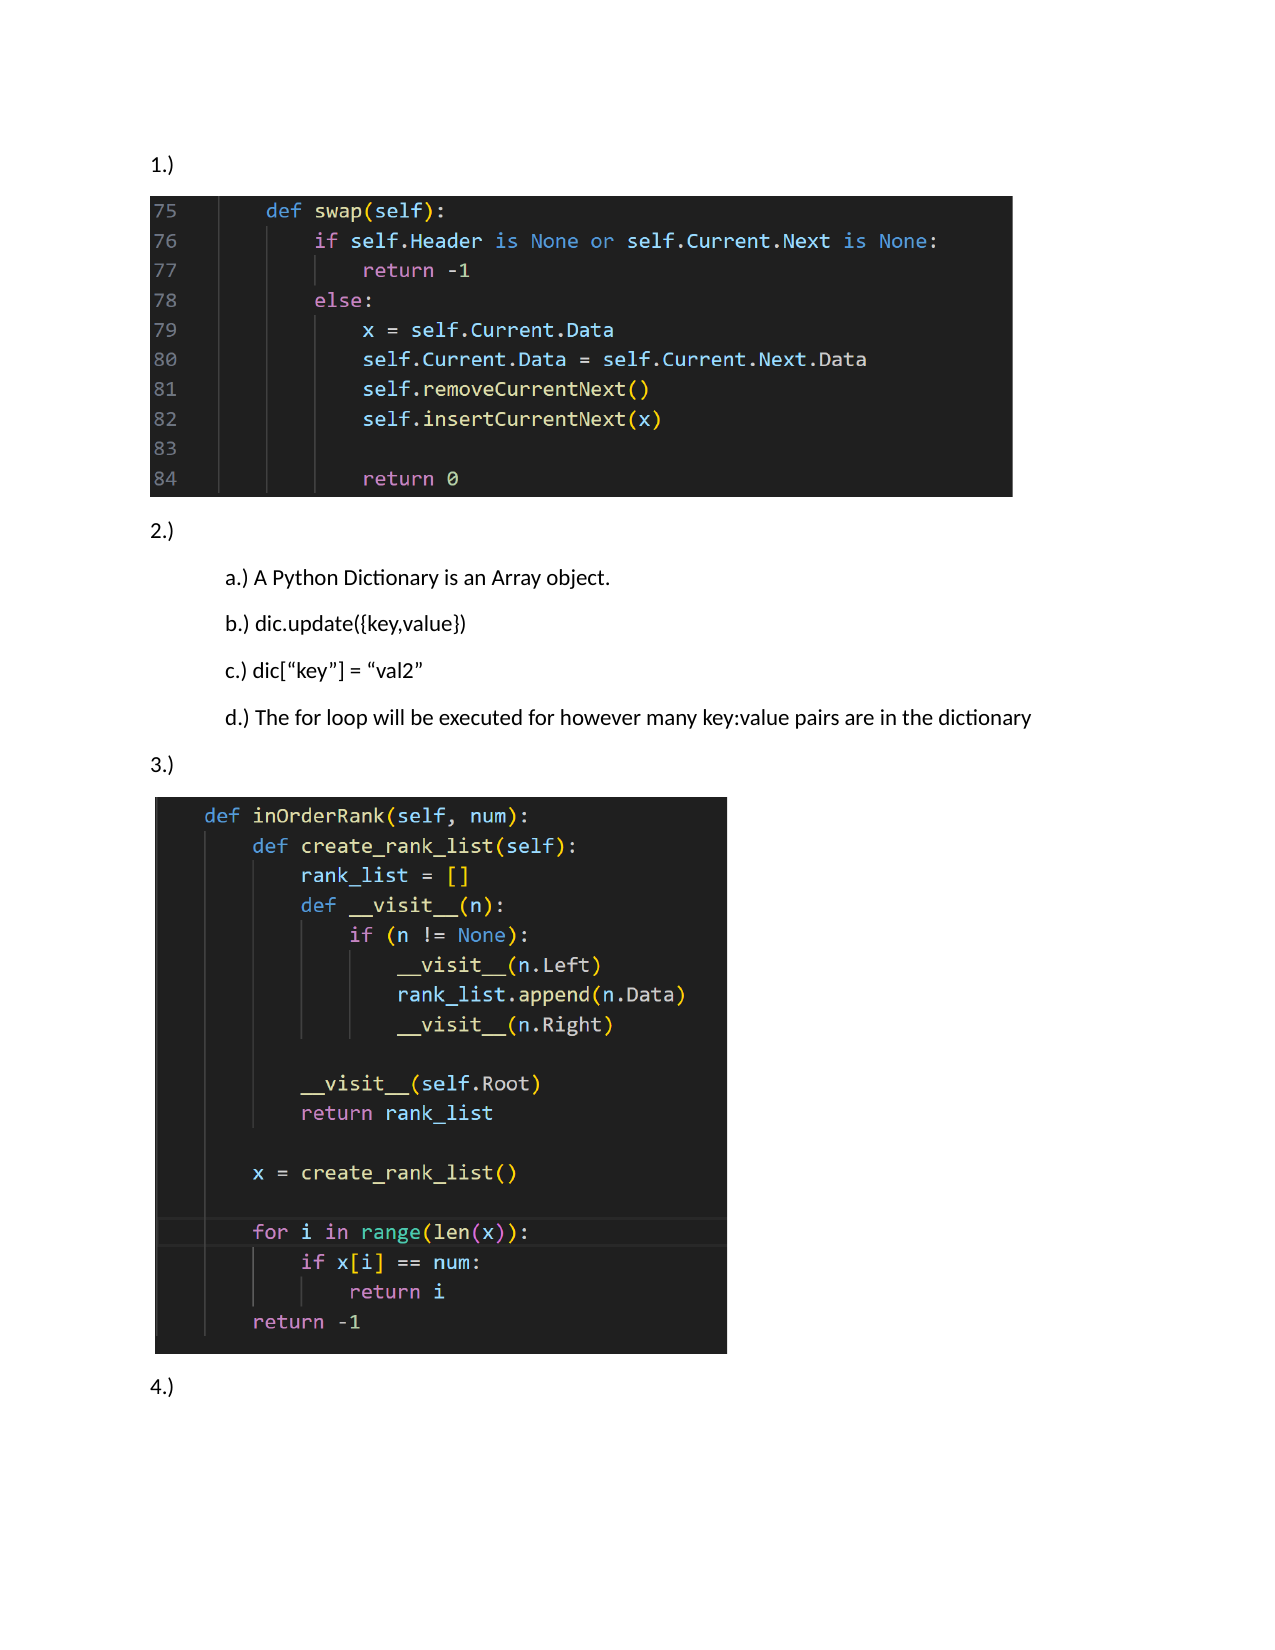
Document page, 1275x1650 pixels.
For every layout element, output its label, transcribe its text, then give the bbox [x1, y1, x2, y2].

text 2.) [150, 516, 1125, 544]
picture [150, 196, 1013, 497]
text b.) dic.update({key,value}) [150, 609, 1125, 637]
text 4.) [150, 1372, 1125, 1400]
text c.) dic[“key”] = “val2” [150, 656, 1125, 684]
text 3.) [150, 750, 1125, 778]
text a.) A Python Dictionary is an Array object. [150, 563, 1125, 591]
text d.) The for loop will be executed for however many key:value pairs are in the dictionary [150, 703, 1125, 731]
picture [155, 797, 728, 1354]
text 1.) [150, 150, 1125, 178]
